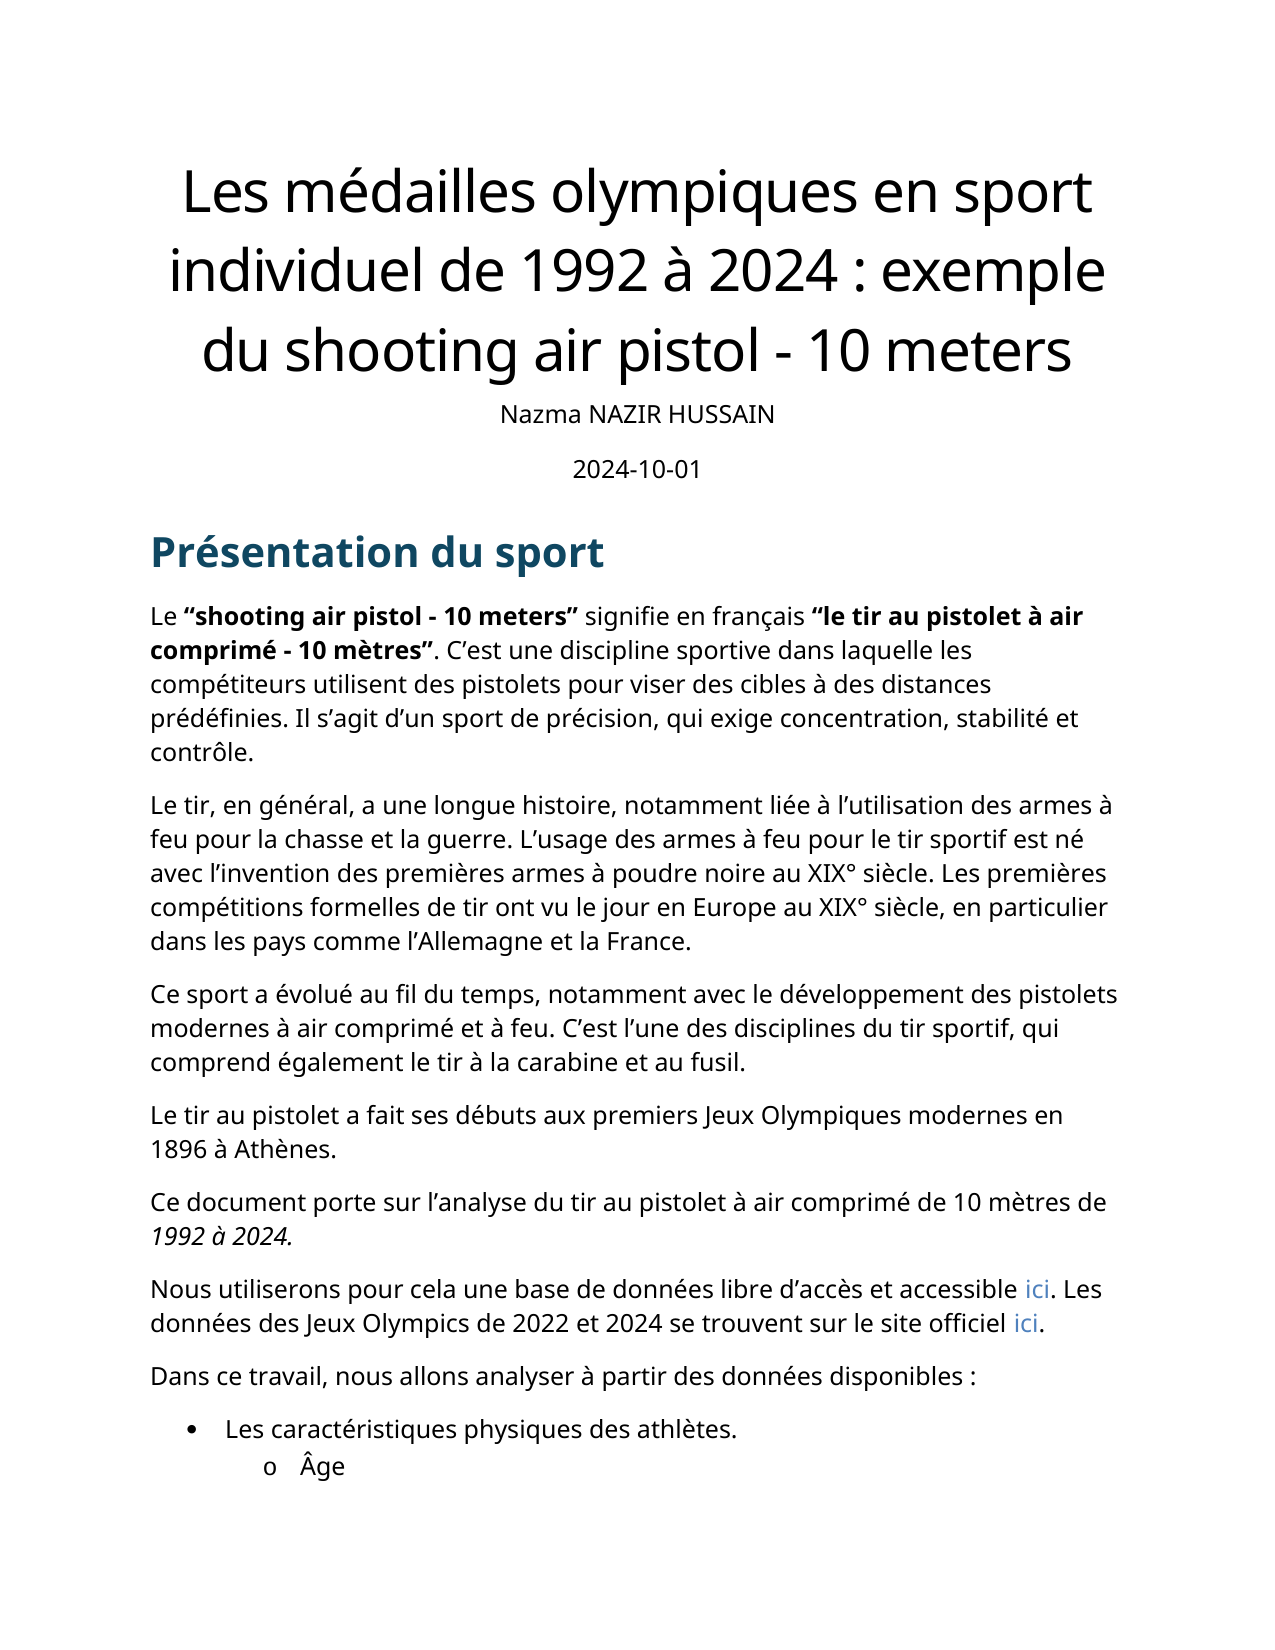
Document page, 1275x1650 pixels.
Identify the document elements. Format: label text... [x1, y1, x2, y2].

text Nous utiliserons pour cela une base de données libre d’accès et accessible ici. Les données des Jeux Olympics de 2022 et 2024 se trouvent sur le site officiel ici. [150, 1272, 1125, 1340]
title Les médailles olympiques en sport individuel de 1992 à 2024 : exemple du shooting air pistol - 10 meters [150, 150, 1125, 388]
text Ce sport a évolué au fil du temps, notamment avec le développement des pistolets modernes à air comprimé et à feu. C’est l’une des disciplines du tir sportif, qui comprend également le tir à la carabine et au fusil. [150, 977, 1125, 1079]
list Âge [262, 1449, 1125, 1483]
list Les caractéristiques physiques des athlètes. [187, 1411, 1125, 1445]
text Ce document porte sur l’analyse du tir au pistolet à air comprimé de 10 mètres de 1992 à 2024. [150, 1185, 1125, 1253]
text Le tir, en général, a une longue histoire, notamment liée à l’utilisation des armes à feu pour la chasse et la guerre. L’usage des armes à feu pour le tir sportif est né avec l’invention des premières armes à poudre noire au XIX° siècle. Les premières compétitions formelles de tir ont vu le jour en Europe au XIX° siècle, en particulier dans les pays comme l’Allemagne et la France. [150, 788, 1125, 958]
text Dans ce travail, nous allons analyser à partir des données disponibles : [150, 1358, 1125, 1392]
text Le “shooting air pistol - 10 meters” signifie en français “le tir au pistolet à air comprimé - 10 mètres”. C’est une discipline sportive dans laquelle les compétiteurs utilisent des pistolets pour viser des cibles à des distances prédéfinies. Il s’agit d’un sport de précision, qui exige concentration, stabilité et contrôle. [150, 599, 1125, 769]
text Le tir au pistolet a fait ses débuts aux premiers Jeux Olympiques modernes en 1896 à Athènes. [150, 1098, 1125, 1166]
subtitle Présentation du sport [150, 523, 1125, 580]
text Nazma NAZIR HUSSAIN [150, 397, 1125, 431]
text 2024-10-01 [150, 452, 1125, 486]
